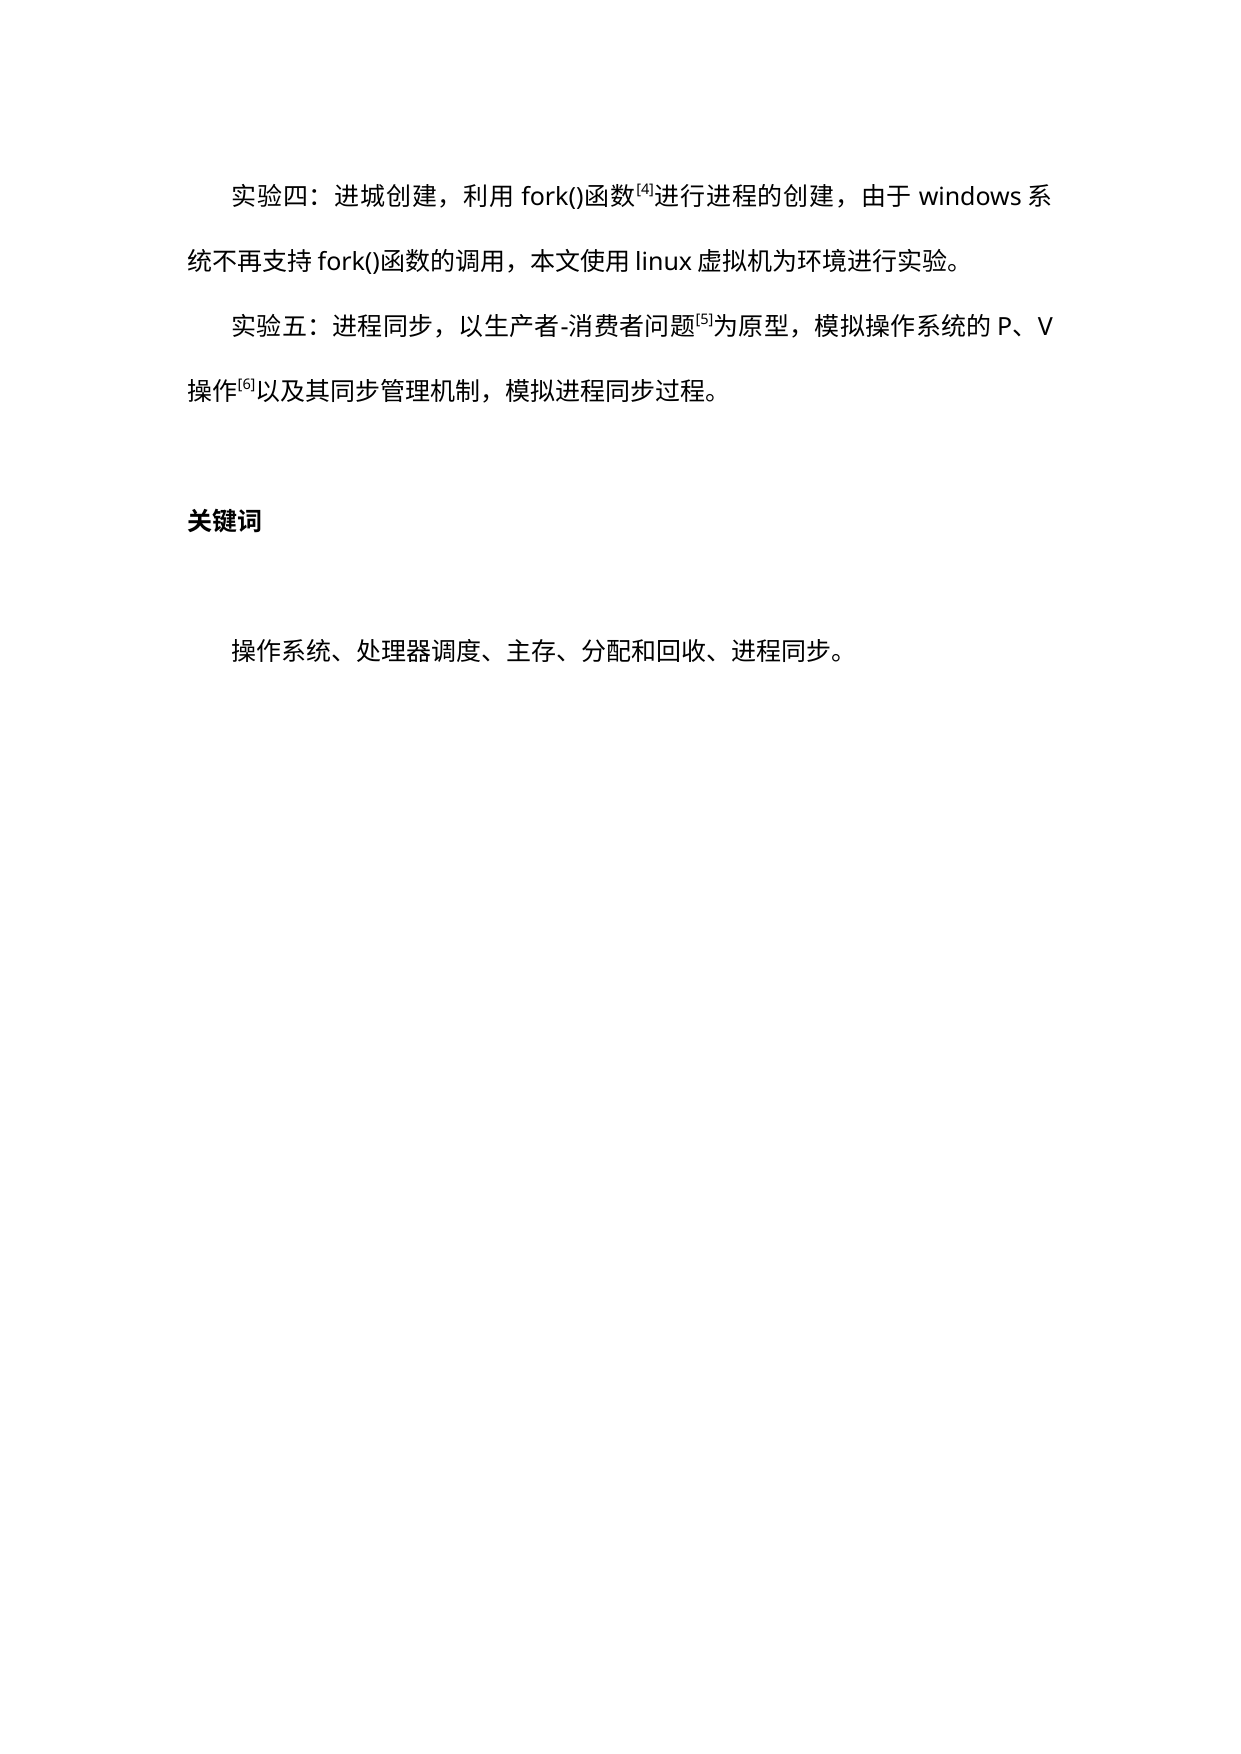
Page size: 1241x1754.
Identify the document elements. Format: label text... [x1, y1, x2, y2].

text 实验五：进程同步，以生产者-消费者问题[5]为原型，模拟操作系统的P、V操作[6]以及其同步管理机制，模拟进程同步过程。 [187, 292, 1053, 422]
text 操作系统、处理器调度、主存、分配和回收、进程同步。 [187, 617, 1053, 682]
text 实验四：进城创建，利用fork()函数[4]进行进程的创建，由于windows系统不再支持fork()函数的调用，本文使用linux虚拟机为环境进行实验。 [187, 162, 1053, 292]
text 关键词 [187, 487, 1053, 552]
